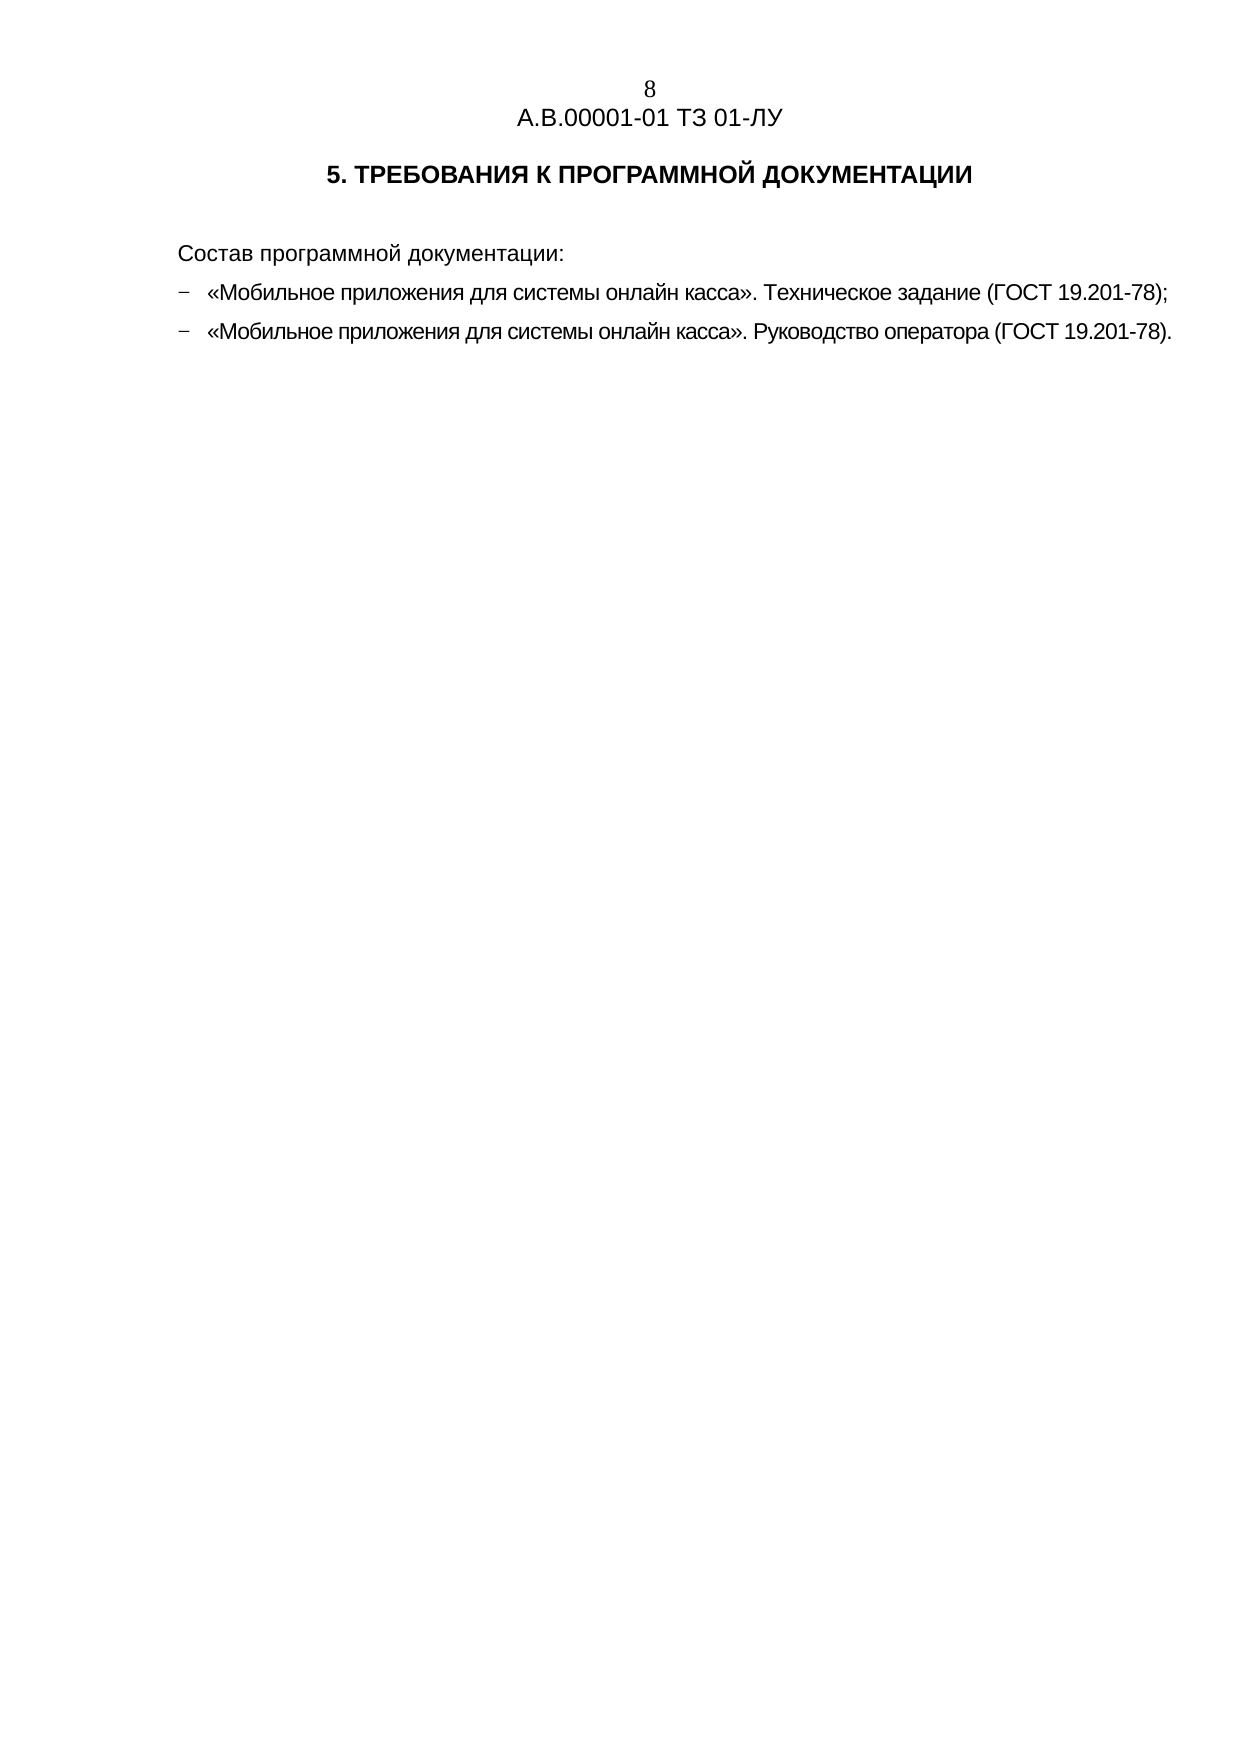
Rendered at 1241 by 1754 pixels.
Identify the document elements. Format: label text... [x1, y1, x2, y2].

list «Мобильное приложения для системы онлайн касса». Руководство оператора (ГОСТ 19.201-78). [118, 318, 1181, 344]
text Состав программной документации: [118, 240, 1181, 267]
text Требования к программной документации [118, 160, 1181, 189]
list «Мобильное приложения для системы онлайн касса». Техническое задание (ГОСТ 19.201-78); [118, 279, 1181, 306]
